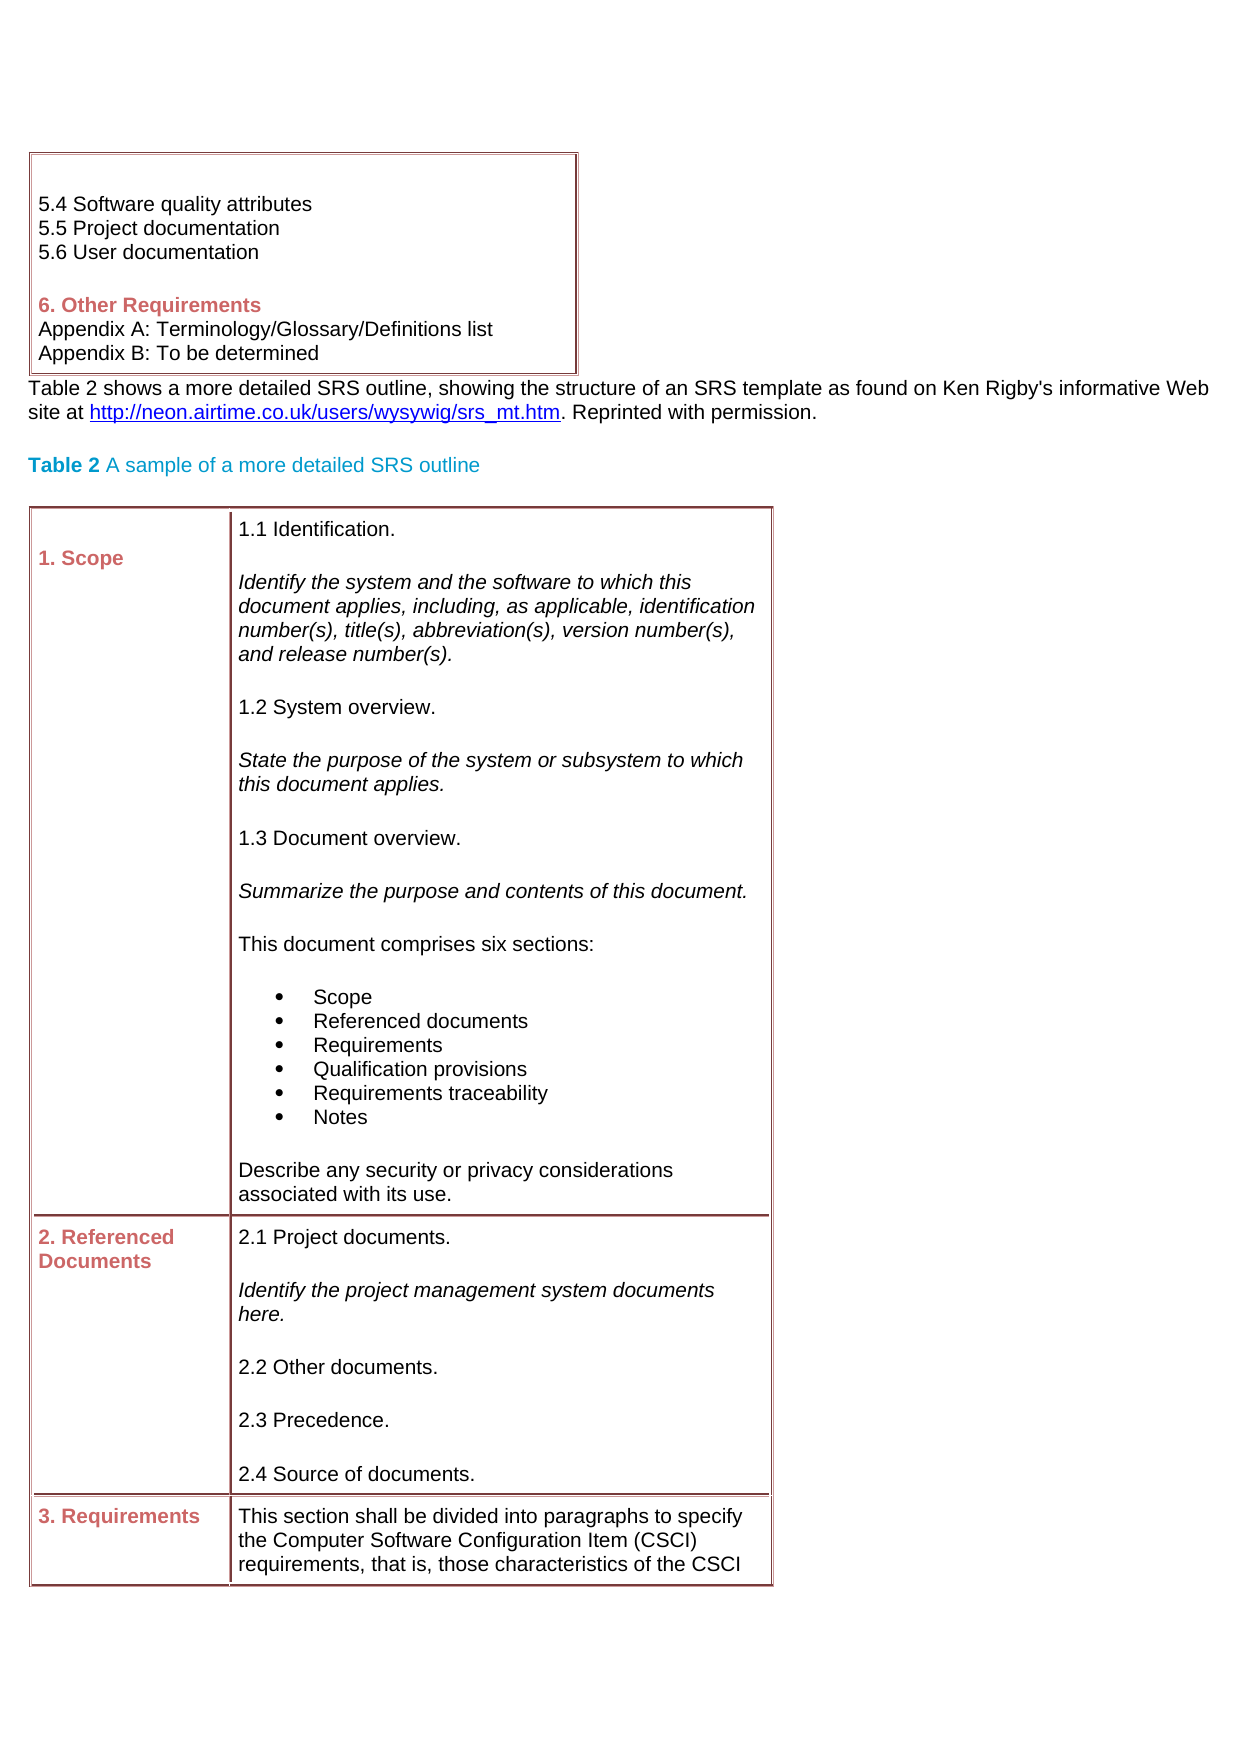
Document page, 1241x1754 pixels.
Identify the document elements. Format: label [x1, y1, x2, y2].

table_header [26, 150, 1214, 1589]
